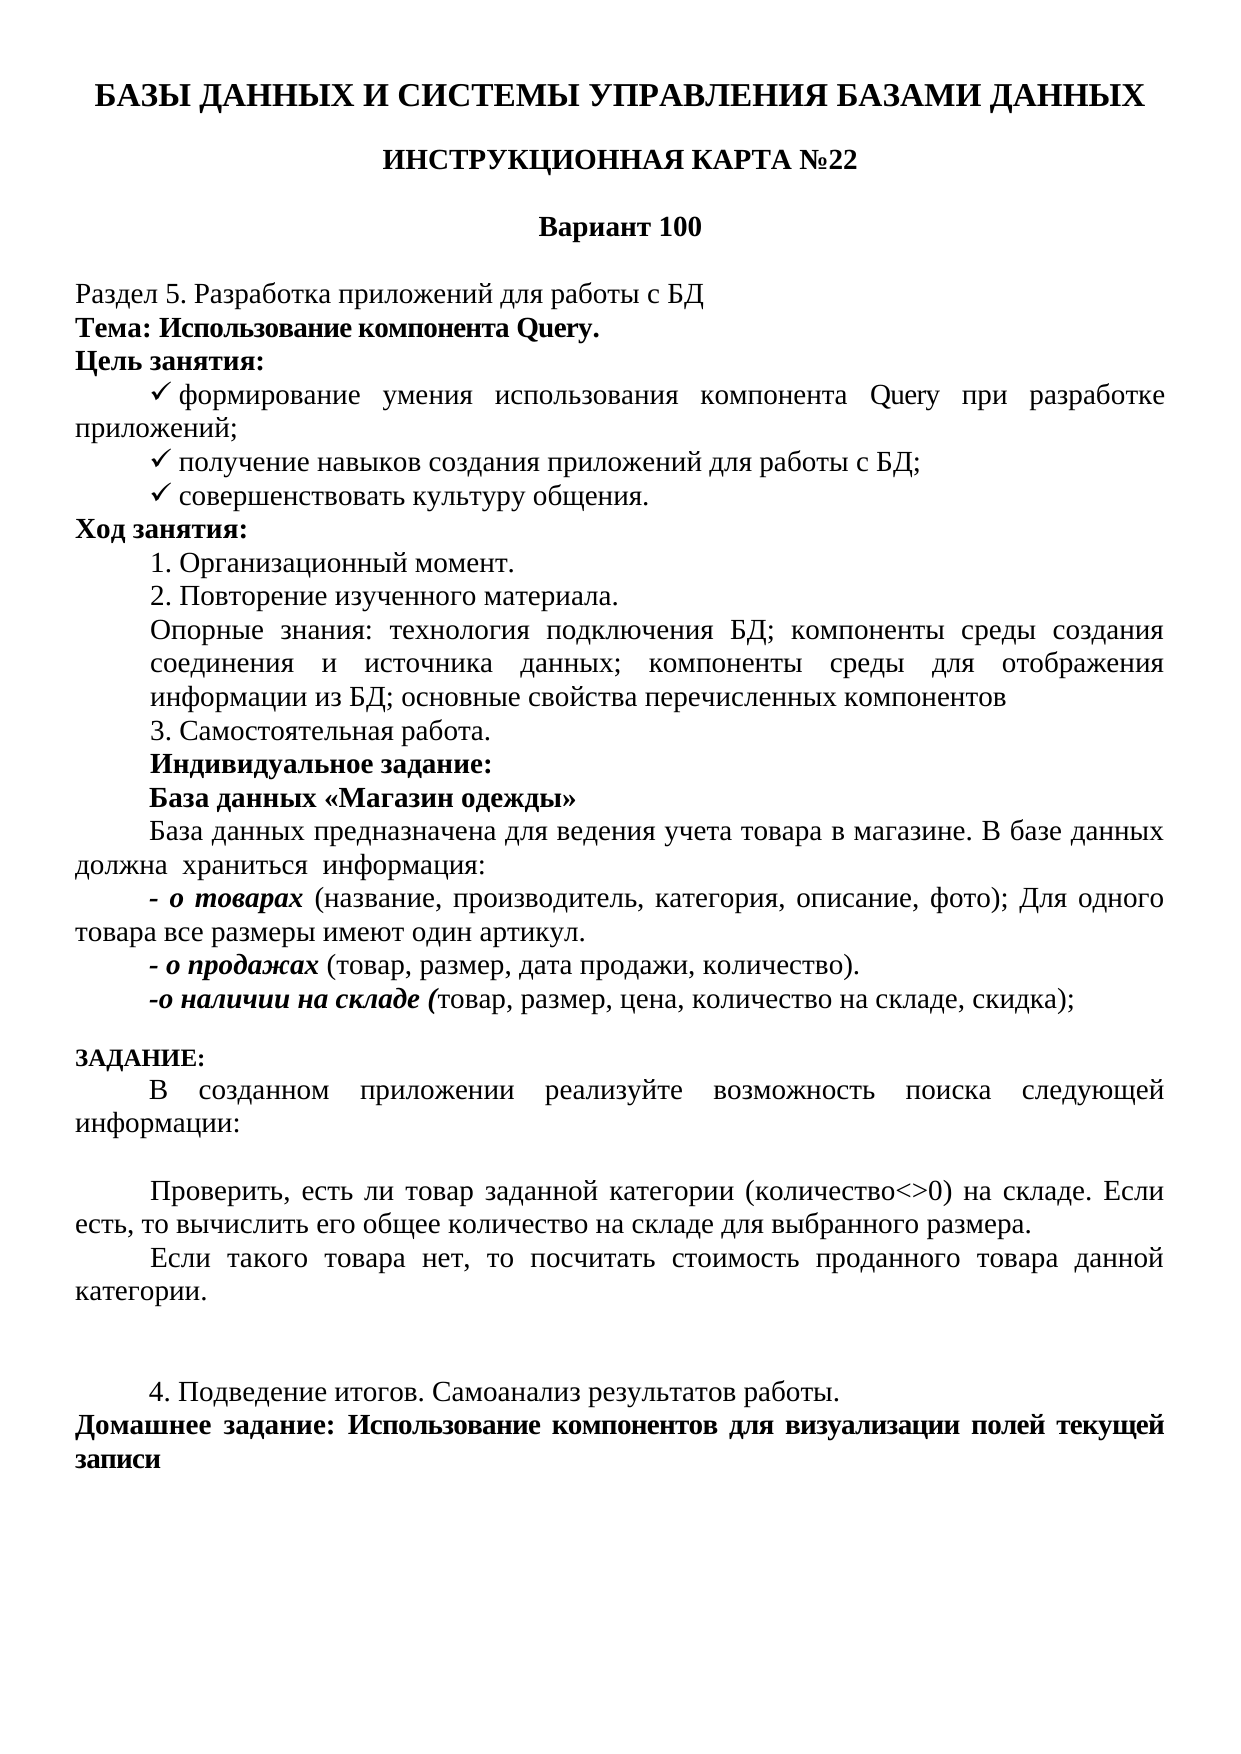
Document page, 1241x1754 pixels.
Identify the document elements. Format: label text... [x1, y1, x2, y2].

list 3. Самостоятельная работа. [150, 713, 1165, 746]
list Опорные знания: технология подключения БД; компоненты среды создания соединения и источника данных; компоненты среды для отображения информации из БД; основные свойства перечисленных компонентов [150, 612, 1165, 713]
text Ход занятия: [75, 511, 1165, 545]
text - о продажах (товар, размер, дата продажи, количество). [75, 947, 1165, 981]
text В созданном приложении реализуйте возможность поиска следующей информации: [75, 1072, 1165, 1139]
text Раздел 5. Разработка приложений для работы с БД [75, 276, 1165, 310]
list 2. Повторение изученного материала. [150, 578, 1165, 612]
list совершенствовать культуру общения. [75, 478, 1165, 511]
list получение навыков создания приложений для работы с БД; [75, 444, 1165, 478]
list Индивидуальное задание: [150, 746, 1165, 780]
text База данных предназначена для ведения учета товара в магазине. В базе данных должна храниться информация: [75, 813, 1165, 880]
text Вариант 10 [75, 209, 1165, 243]
text База данных «Магазин одежды» [75, 780, 1165, 813]
list Проверить, есть ли товар заданной категории (количество<>0) на складе. Если есть, то вычислить его общее количество на складе для выбранного размера. [75, 1173, 1165, 1240]
subtitle ИНСТРУКЦИОННАЯ КАРТА №22 [75, 142, 1165, 176]
text Домашнее задание: Использование компонентов для визуализации полей текущей записи [75, 1407, 1165, 1474]
text - о товарах (название, производитель, категория, описание, фото); Для одного товара все размеры имеют один артикул. [75, 880, 1165, 947]
text Тема: Использование компонента Query. [75, 310, 1165, 343]
list формирование умения использования компонента Query при разработке приложений; [75, 377, 1165, 444]
text 1. Организационный момент. [150, 545, 1165, 578]
text ЗАДАНИЕ: [75, 1043, 1165, 1072]
list 4. Подведение итогов. Самоанализ результатов работы. [149, 1374, 1165, 1407]
text -о наличии на складе (товар, размер, цена, количество на складе, скидка); [75, 981, 1165, 1014]
list Если такого товара нет, то посчитать стоимость проданного товара данной категории. [75, 1240, 1165, 1307]
text Цель занятия: [75, 343, 1165, 377]
subtitle БАЗЫ ДАННЫХ И СИСТЕМЫ УПРАВЛЕНИЯ БАЗАМИ ДАННЫХ [75, 75, 1165, 113]
